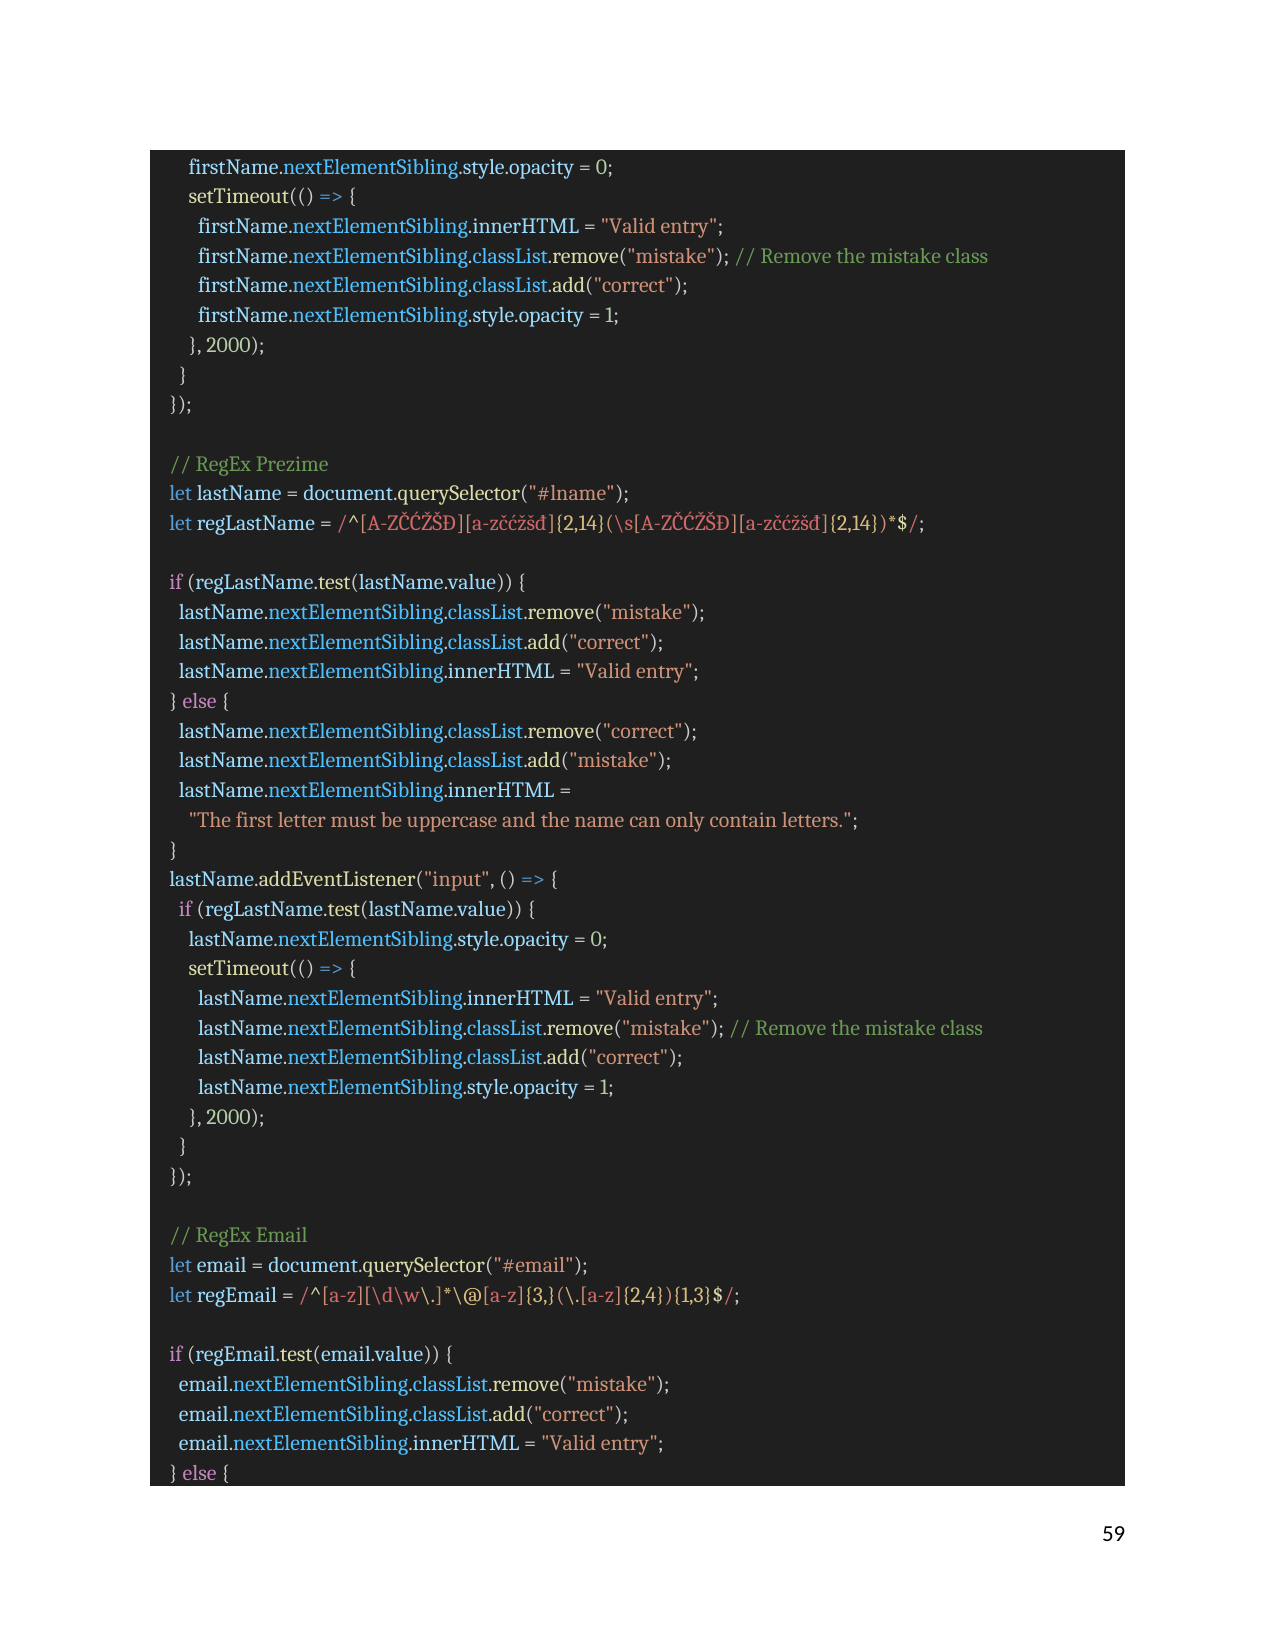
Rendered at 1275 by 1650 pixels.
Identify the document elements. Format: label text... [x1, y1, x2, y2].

text firstName.nextElementSibling.innerHTML = "Valid entry"; [150, 209, 1125, 239]
text let lastName = document.querySelector("#lname"); [150, 477, 1125, 506]
text } else { [150, 684, 1125, 714]
text lastName.addEventListener("input", () => { [150, 862, 1125, 892]
text }, 2000); [150, 328, 1125, 358]
text }); [150, 1159, 1125, 1189]
text setTimeout(() => { [150, 180, 1125, 209]
text firstName.nextElementSibling.classList.add("correct"); [150, 269, 1125, 298]
text }); [150, 387, 1125, 417]
text lastName.nextElementSibling.classList.add("mistake"); [150, 744, 1125, 773]
text firstName.nextElementSibling.classList.remove("mistake"); // Remove the mistake class [150, 239, 1125, 269]
text lastName.nextElementSibling.classList.remove("mistake"); [150, 595, 1125, 625]
text lastName.nextElementSibling.innerHTML = "Valid entry"; [150, 655, 1125, 684]
text lastName.nextElementSibling.innerHTML = [150, 773, 1125, 803]
text lastName.nextElementSibling.classList.add("correct"); [150, 1041, 1125, 1070]
text email.nextElementSibling.classList.add("correct"); [150, 1397, 1125, 1427]
text lastName.nextElementSibling.classList.add("correct"); [150, 625, 1125, 655]
text lastName.nextElementSibling.style.opacity = 0; [150, 922, 1125, 952]
text lastName.nextElementSibling.classList.remove("correct"); [150, 714, 1125, 744]
text // RegEx Prezime [150, 447, 1125, 477]
text email.nextElementSibling.innerHTML = "Valid entry"; [150, 1427, 1125, 1456]
text }, 2000); [150, 1100, 1125, 1130]
text firstName.nextElementSibling.style.opacity = 1; [150, 298, 1125, 328]
text "The first letter must be uppercase and the name can only contain letters."; [150, 803, 1125, 833]
text if (regLastName.test(lastName.value)) { [150, 892, 1125, 922]
text if (regLastName.test(lastName.value)) { [150, 566, 1125, 595]
text let email = document.querySelector("#email"); [150, 1248, 1125, 1278]
text email.nextElementSibling.classList.remove("mistake"); [150, 1367, 1125, 1397]
text firstName.nextElementSibling.style.opacity = 0; [150, 150, 1125, 180]
text } [150, 1130, 1125, 1159]
text setTimeout(() => { [150, 952, 1125, 981]
text } else { [150, 1456, 1125, 1486]
text if (regEmail.test(email.value)) { [150, 1337, 1125, 1367]
text } [150, 358, 1125, 387]
text lastName.nextElementSibling.style.opacity = 1; [150, 1070, 1125, 1100]
text let regLastName = /^[A-ZČĆŽŠĐ][a-zčćžšđ]{2,14}(\s[A-ZČĆŽŠĐ][a-zčćžšđ]{2,14})*$/; [150, 506, 1125, 536]
text // RegEx Email [150, 1219, 1125, 1248]
text lastName.nextElementSibling.innerHTML = "Valid entry"; [150, 981, 1125, 1011]
text let regEmail = /^[a-z][\d\w\.]*\@[a-z]{3,}(\.[a-z]{2,4}){1,3}$/; [150, 1278, 1125, 1308]
text } [150, 833, 1125, 862]
text lastName.nextElementSibling.classList.remove("mistake"); // Remove the mistake class [150, 1011, 1125, 1041]
